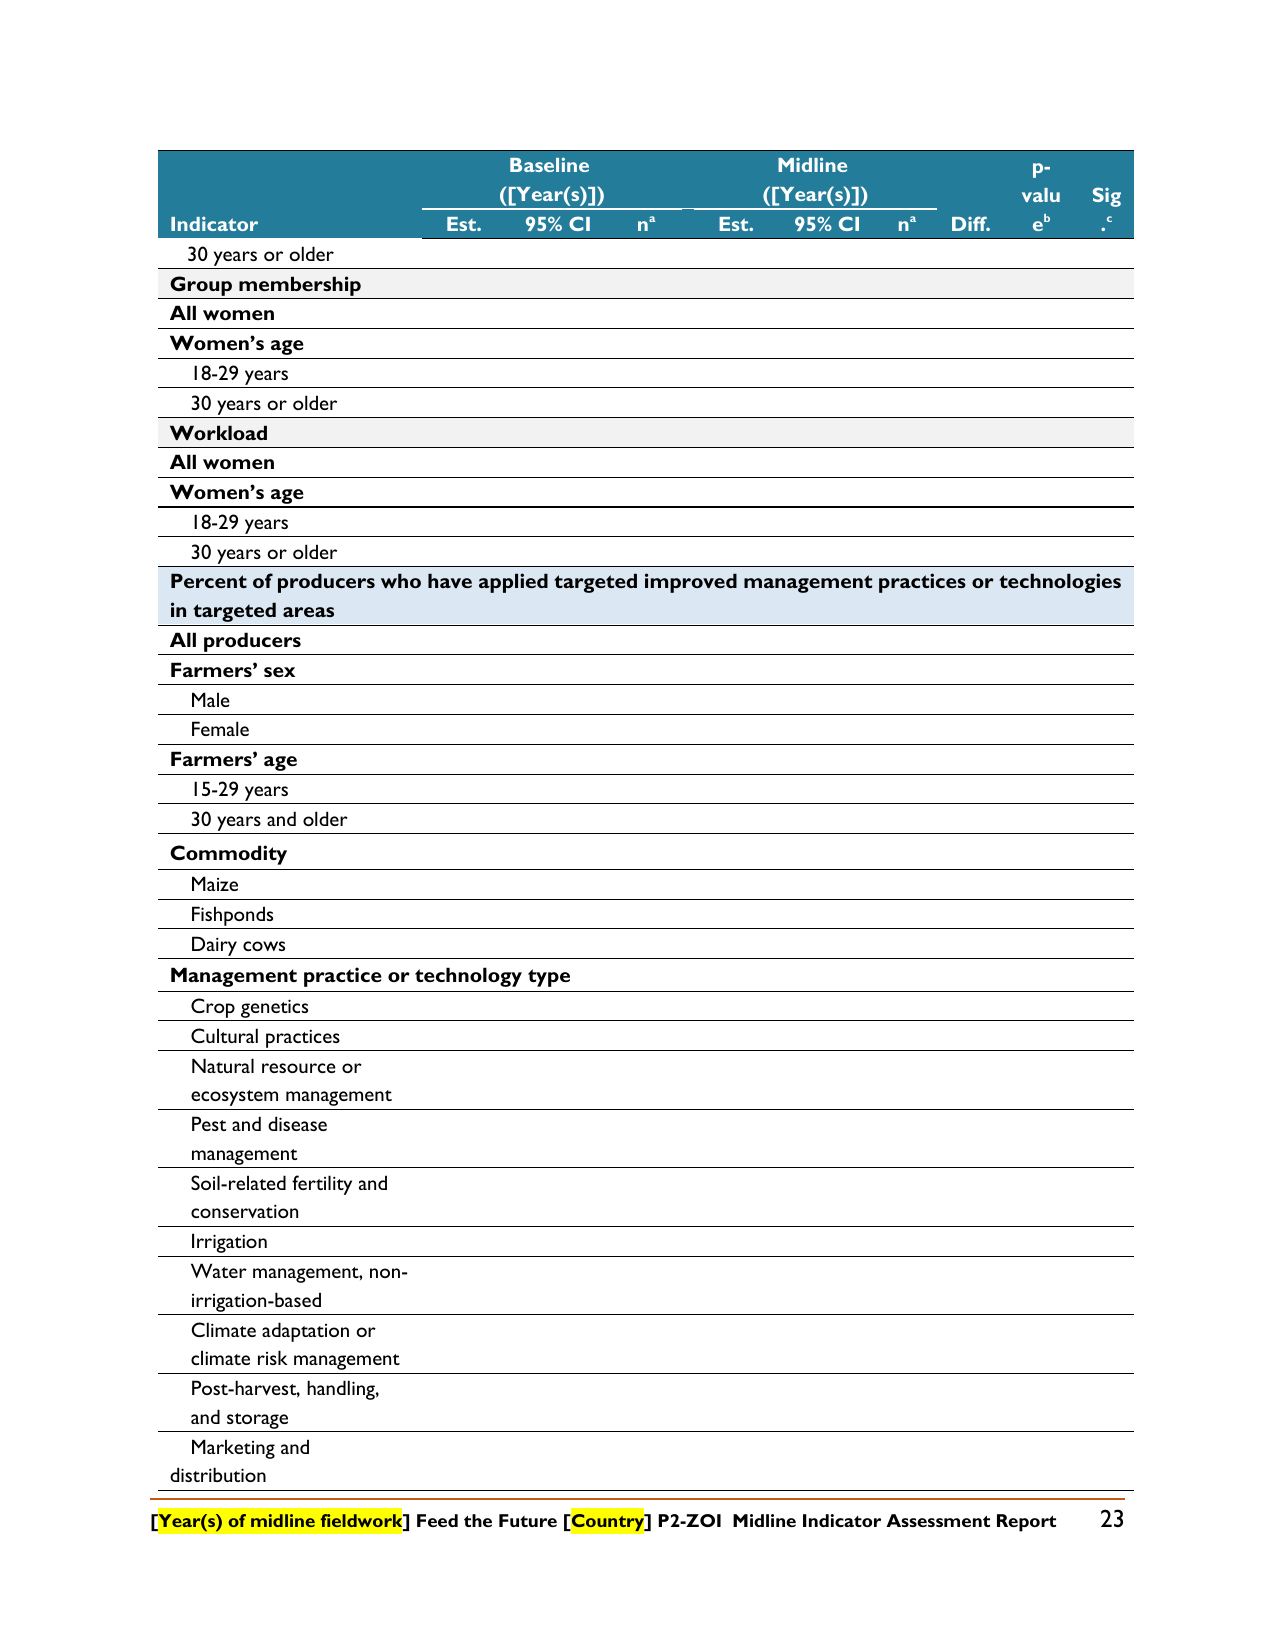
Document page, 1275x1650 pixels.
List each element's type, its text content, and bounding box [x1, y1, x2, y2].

table_header Indicator [158, 151, 422, 238]
table_header Sig.c [1078, 151, 1134, 238]
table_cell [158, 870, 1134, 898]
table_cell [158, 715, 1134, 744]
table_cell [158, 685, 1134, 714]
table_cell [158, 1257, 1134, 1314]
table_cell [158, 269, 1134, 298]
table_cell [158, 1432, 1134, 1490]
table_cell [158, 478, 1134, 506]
table_header p-valueb [1004, 151, 1078, 238]
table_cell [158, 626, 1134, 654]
table_header Diff. [937, 151, 1004, 238]
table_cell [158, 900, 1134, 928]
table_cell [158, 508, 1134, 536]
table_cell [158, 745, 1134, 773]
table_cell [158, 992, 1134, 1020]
table_cell 95% CI [506, 210, 610, 238]
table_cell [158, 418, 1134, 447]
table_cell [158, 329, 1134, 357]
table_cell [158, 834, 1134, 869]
table_cell [682, 209, 694, 238]
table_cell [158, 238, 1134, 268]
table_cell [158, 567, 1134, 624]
table_header Baseline ([Year(s)]) [422, 151, 682, 208]
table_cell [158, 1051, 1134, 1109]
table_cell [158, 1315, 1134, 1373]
table_header [682, 151, 694, 208]
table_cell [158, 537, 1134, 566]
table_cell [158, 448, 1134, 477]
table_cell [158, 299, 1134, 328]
table_cell Est. [694, 210, 778, 238]
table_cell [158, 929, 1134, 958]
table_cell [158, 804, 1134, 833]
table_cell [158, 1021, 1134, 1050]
table_cell Est. [422, 210, 506, 238]
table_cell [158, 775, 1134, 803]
table_cell 95% CI [778, 210, 876, 238]
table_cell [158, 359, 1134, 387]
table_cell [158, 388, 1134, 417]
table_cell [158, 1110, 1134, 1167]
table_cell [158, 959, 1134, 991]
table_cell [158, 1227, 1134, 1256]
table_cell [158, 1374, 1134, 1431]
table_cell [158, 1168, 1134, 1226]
table_cell na [610, 210, 682, 238]
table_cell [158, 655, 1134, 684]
table_cell na [876, 210, 937, 238]
table_header Midline ([Year(s)]) [694, 151, 937, 208]
